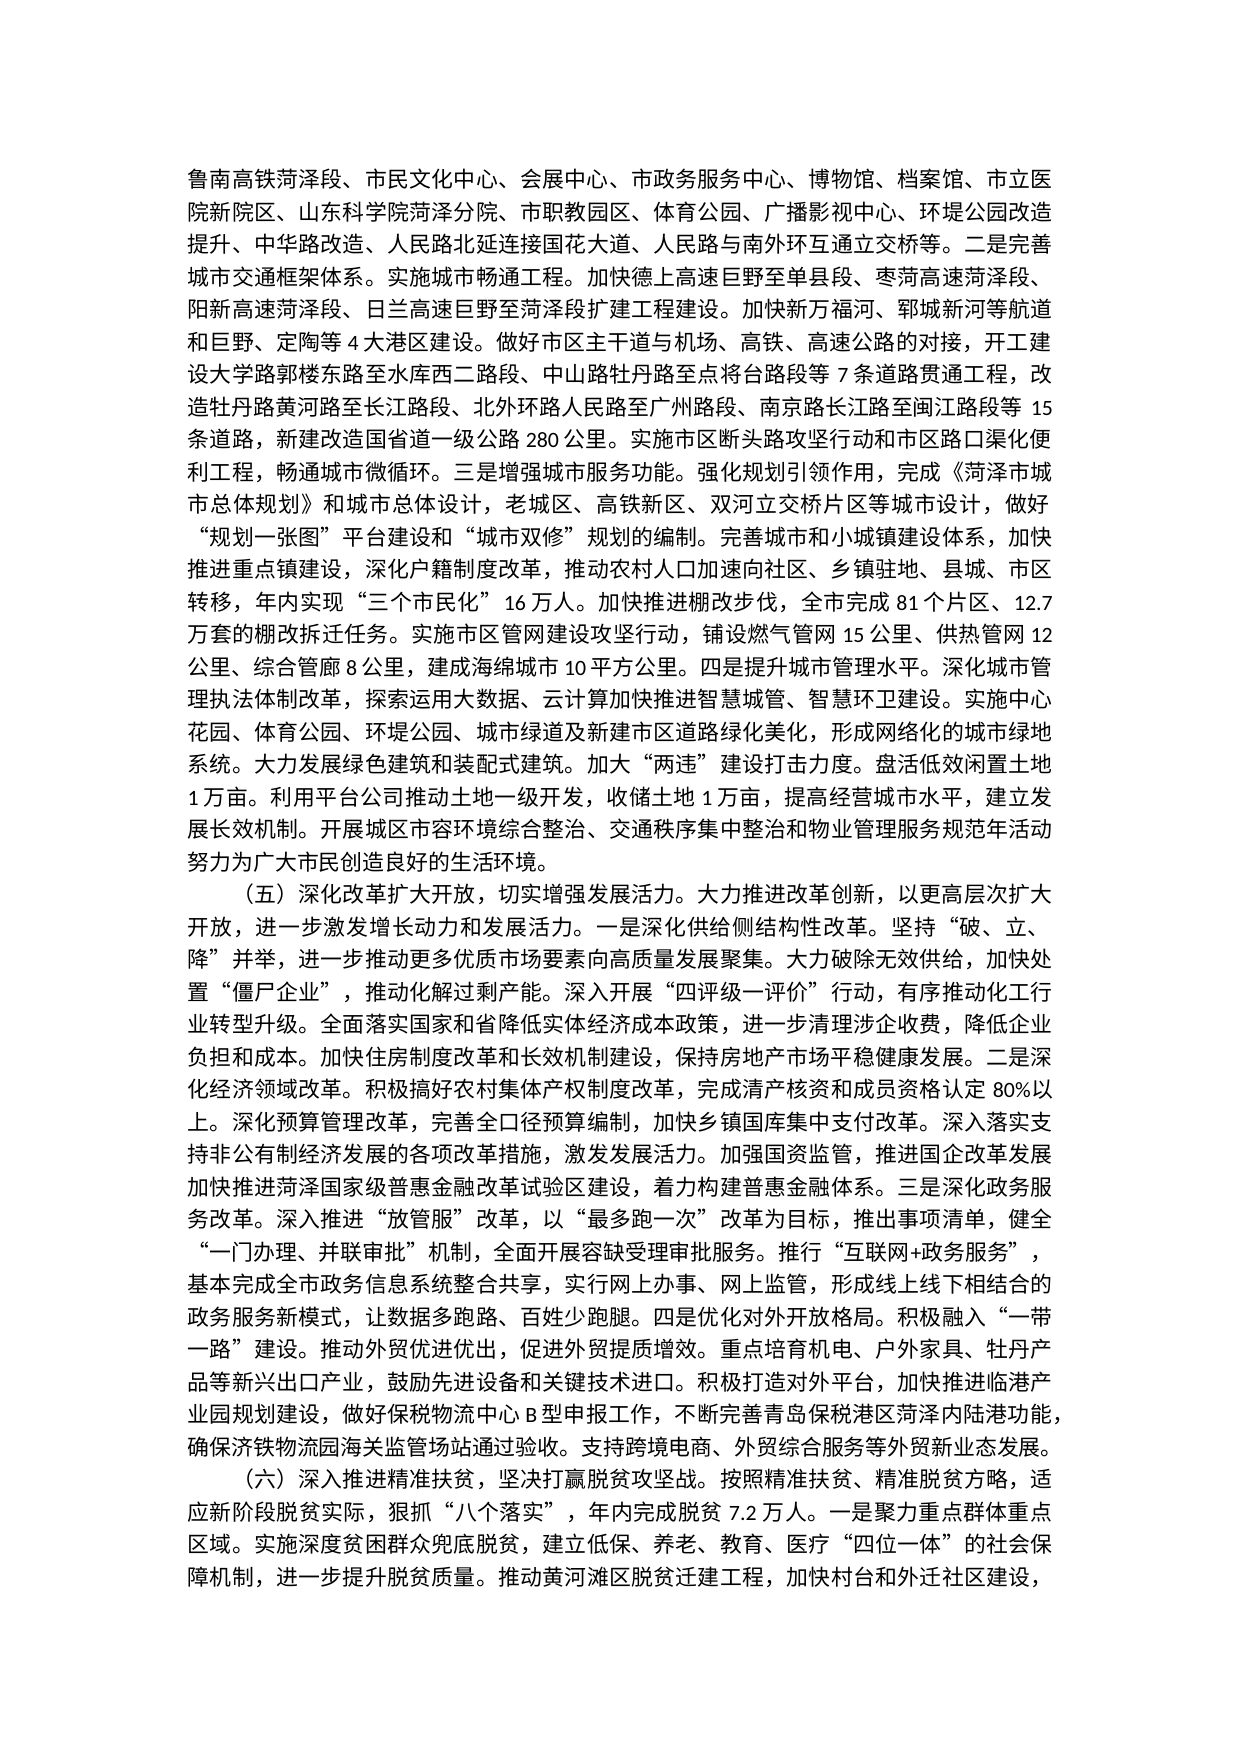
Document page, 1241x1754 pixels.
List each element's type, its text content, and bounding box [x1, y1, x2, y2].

text （五）深化改革扩大开放，切实增强发展活力。大力推进改革创新，以更高层次扩大开放，进一步激发增长动力和发展活力。一是深化供给侧结构性改革。坚持“破、立、降”并举，进一步推动更多优质市场要素向高质量发展聚集。大力破除无效供给，加快处置“僵尸企业”，推动化解过剩产能。深入开展“四评级一评价”行动，有序推动化工行业转型升级。全面落实国家和省降低实体经济成本政策，进一步清理涉企收费，降低企业负担和成本。加快住房制度改革和长效机制建设，保持房地产市场平稳健康发展。二是深化经济领域改革。积极搞好农村集体产权制度改革，完成清产核资和成员资格认定80%以上。深化预算管理改革，完善全口径预算编制，加快乡镇国库集中支付改革。深入落实支持非公有制经济发展的各项改革措施，激发发展活力。加强国资监管，推进国企改革发展。加快推进菏泽国家级普惠金融改革试验区建设，着力构建普惠金融体系。三是深化政务服务改革。深入推进“放管服”改革，以“最多跑一次”改革为目标，推出事项清单，健全“一门办理、并联审批”机制，全面开展容缺受理审批服务。推行“互联网+政务服务”，基本完成全市政务信息系统整合共享，实行网上办事、网上监管，形成线上线下相结合的政务服务新模式，让数据多跑路、百姓少跑腿。四是优化对外开放格局。积极融入“一带一路”建设。推动外贸优进优出，促进外贸提质增效。重点培育机电、户外家具、牡丹产品等新兴出口产业，鼓励先进设备和关键技术进口。积极打造对外平台，加快推进临港产业园规划建设，做好保税物流中心B型申报工作，不断完善青岛保税港区菏泽内陆港功能，确保济铁物流园海关监管场站通过验收。支持跨境电商、外贸综合服务等外贸新业态发展。 [187, 877, 1053, 1462]
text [187, 162, 1053, 877]
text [187, 1462, 1053, 1592]
